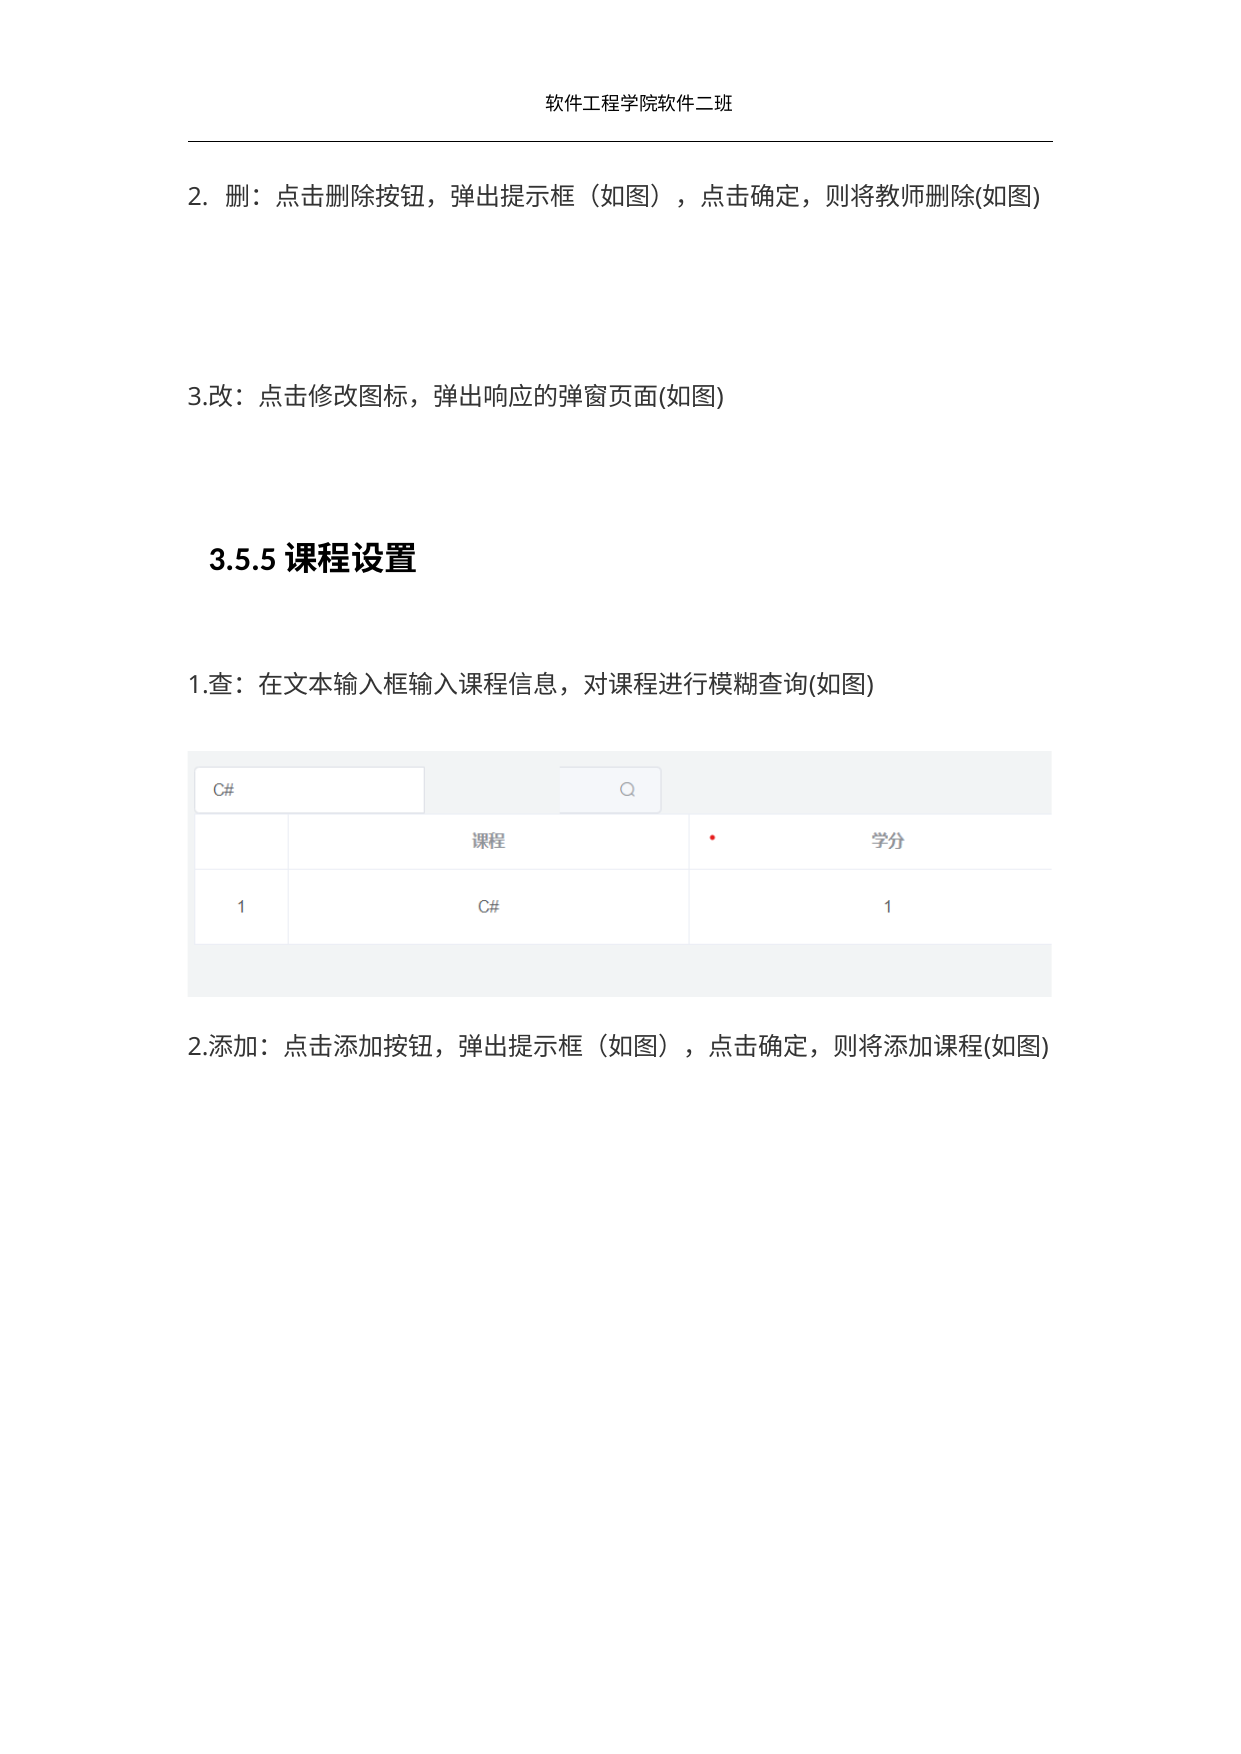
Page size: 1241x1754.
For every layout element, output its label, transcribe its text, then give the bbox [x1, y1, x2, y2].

text 1.查：在文本输入框输入课程信息，对课程进行模糊查询(如图) [187, 650, 1053, 715]
list 2.添加：点击添加按钮，弹出提示框（如图），点击确定，则将添加课程(如图) [187, 1012, 1053, 1077]
picture [187, 751, 1052, 997]
list 删：点击删除按钮，弹出提示框（如图），点击确定，则将教师删除(如图) [187, 162, 1053, 227]
text 3.改：点击修改图标，弹出响应的弹窗页面(如图) [187, 362, 1053, 427]
subtitle 3.5.5 课程设置 [187, 523, 1053, 588]
